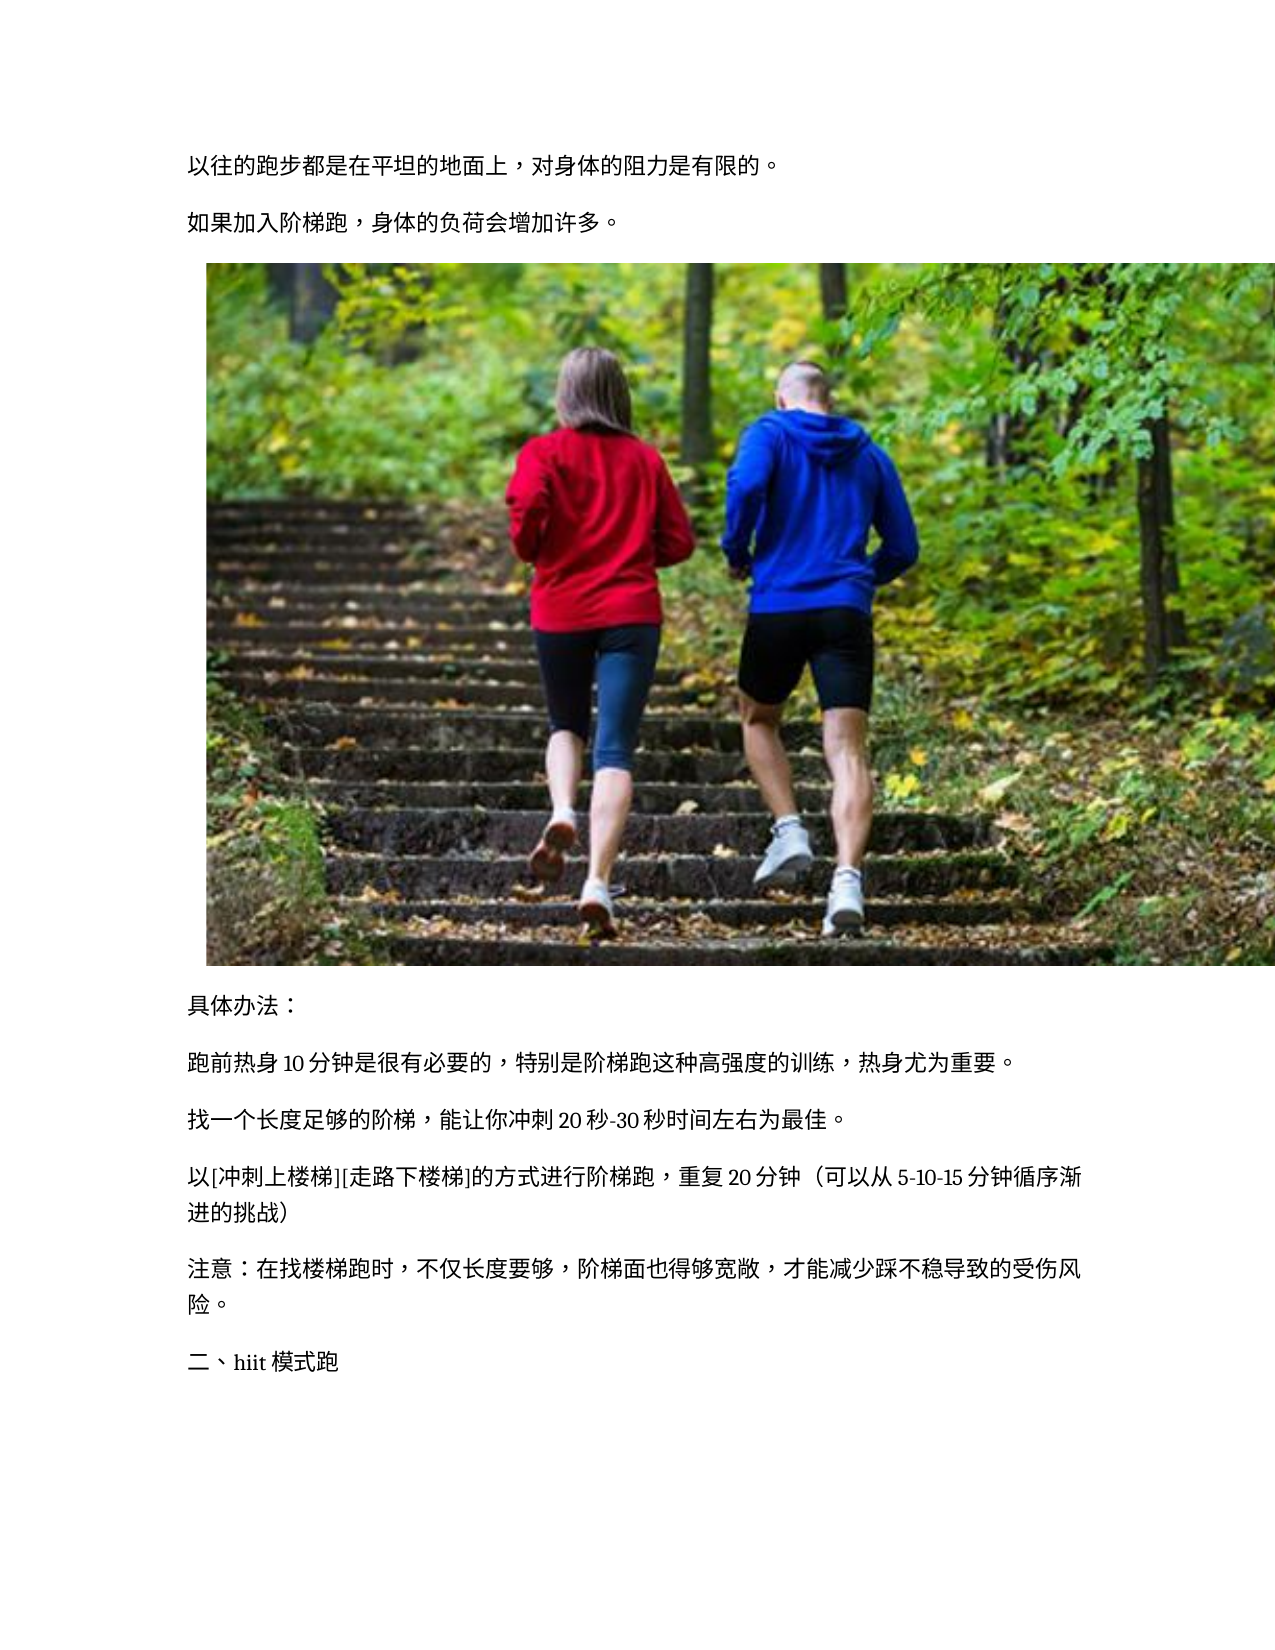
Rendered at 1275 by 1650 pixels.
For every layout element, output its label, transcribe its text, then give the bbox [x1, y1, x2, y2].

text 注意：在找楼梯跑时，不仅长度要够，阶梯面也得够宽敞，才能减少踩不稳导致的受伤风险。 [187, 1253, 1087, 1321]
text 如果加入阶梯跑，身体的负荷会增加许多。 [187, 207, 1087, 238]
text 找一个长度足够的阶梯，能让你冲刺20秒-30秒时间左右为最佳。 [187, 1104, 1087, 1135]
text 以往的跑步都是在平坦的地面上，对身体的阻力是有限的。 [187, 150, 1087, 181]
text 以[冲刺上楼梯][走路下楼梯]的方式进行阶梯跑，重复20分钟（可以从5-10-15分钟循序渐进的挑战） [187, 1161, 1087, 1228]
text 二、hiit模式跑 [187, 1346, 1087, 1377]
text 具体办法： [187, 990, 1087, 1022]
text 跑前热身10分钟是很有必要的，特别是阶梯跑这种高强度的训练，热身尤为重要。 [187, 1047, 1087, 1078]
picture [206, 263, 1275, 966]
